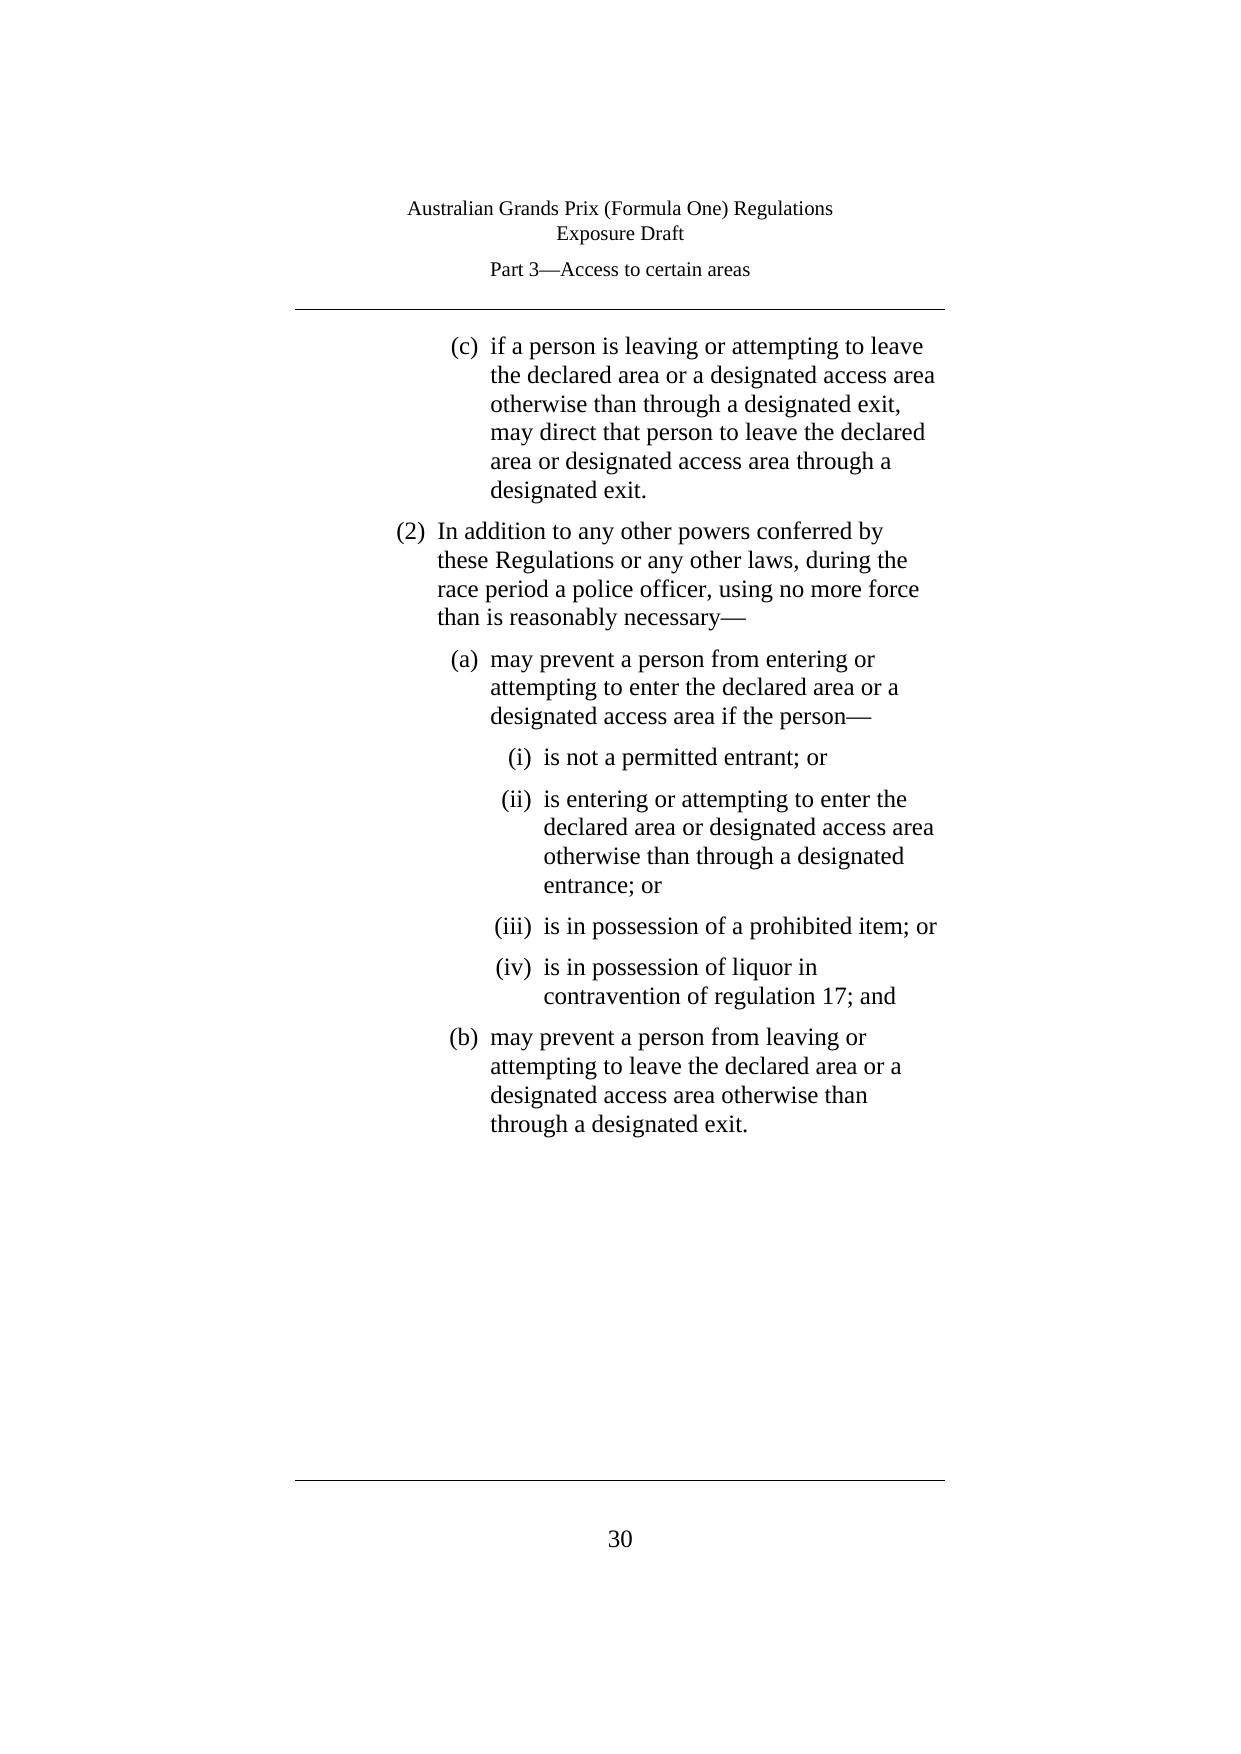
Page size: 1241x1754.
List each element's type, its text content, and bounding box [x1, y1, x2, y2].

subtitle (ii) is entering or attempting to enter the declared area or designated access area otherwise than through a designated entrance; or [295, 784, 945, 899]
subtitle (c) if a person is leaving or attempting to leave the declared area or a designated access area otherwise than through a designated exit, may direct that person to leave the declared area or designated access area through a designated exit. [295, 331, 945, 504]
subtitle (a) may prevent a person from entering or attempting to enter the declared area or a designated access area if the person— [295, 644, 945, 730]
subtitle (b) may prevent a person from leaving or attempting to leave the declared area or a designated access area otherwise than through a designated exit. [295, 1022, 945, 1137]
subtitle (i) is not a permitted entrant; or [295, 742, 945, 771]
subtitle (iv) is in possession of liquor in contravention of regulation 17; and [295, 952, 945, 1010]
subtitle (iii) is in possession of a prohibited item; or [295, 911, 945, 940]
subtitle (2) In addition to any other powers conferred by these Regulations or any other laws, during the race period a police officer, using no more force than is reasonably necessary— [295, 516, 945, 631]
